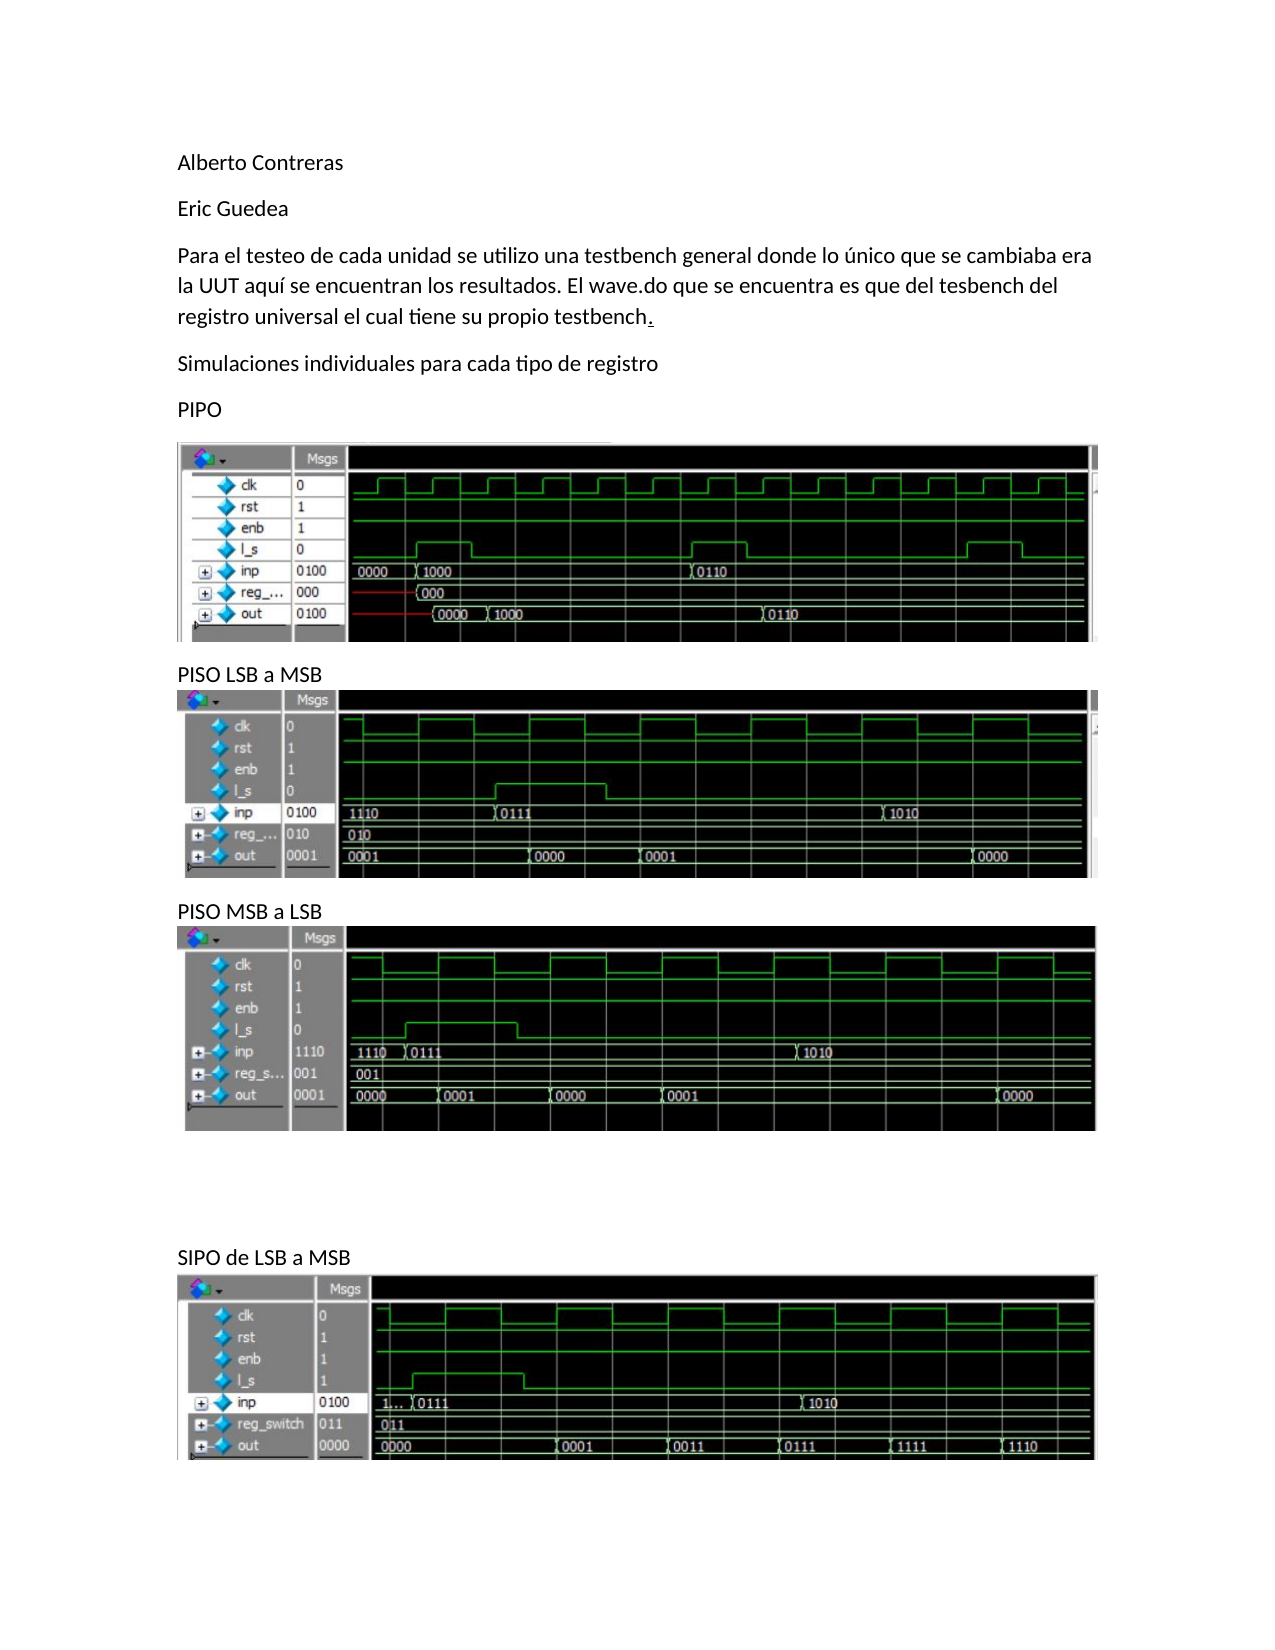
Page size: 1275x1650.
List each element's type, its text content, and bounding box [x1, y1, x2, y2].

text PIPO [177, 396, 1098, 423]
picture [177, 926, 1098, 1131]
picture [177, 1273, 1098, 1460]
text Para el testeo de cada unidad se utilizo una testbench general donde lo único que se cambiaba era la UUT aquí se encuentran los resultados. El wave.do que se encuentra es que del tesbench del registro universal el cual tiene su propio testbench. [177, 241, 1098, 330]
picture [177, 690, 1098, 878]
text Eric Guedea [177, 194, 1098, 222]
picture [177, 442, 1098, 642]
text PISO MSB a LSB [177, 897, 1098, 926]
text SIPO de LSB a MSB [177, 1243, 1098, 1273]
text PISO LSB a MSB [177, 660, 1098, 690]
text Alberto Contreras [177, 148, 1098, 176]
text Simulaciones individuales para cada tipo de registro [177, 349, 1098, 377]
